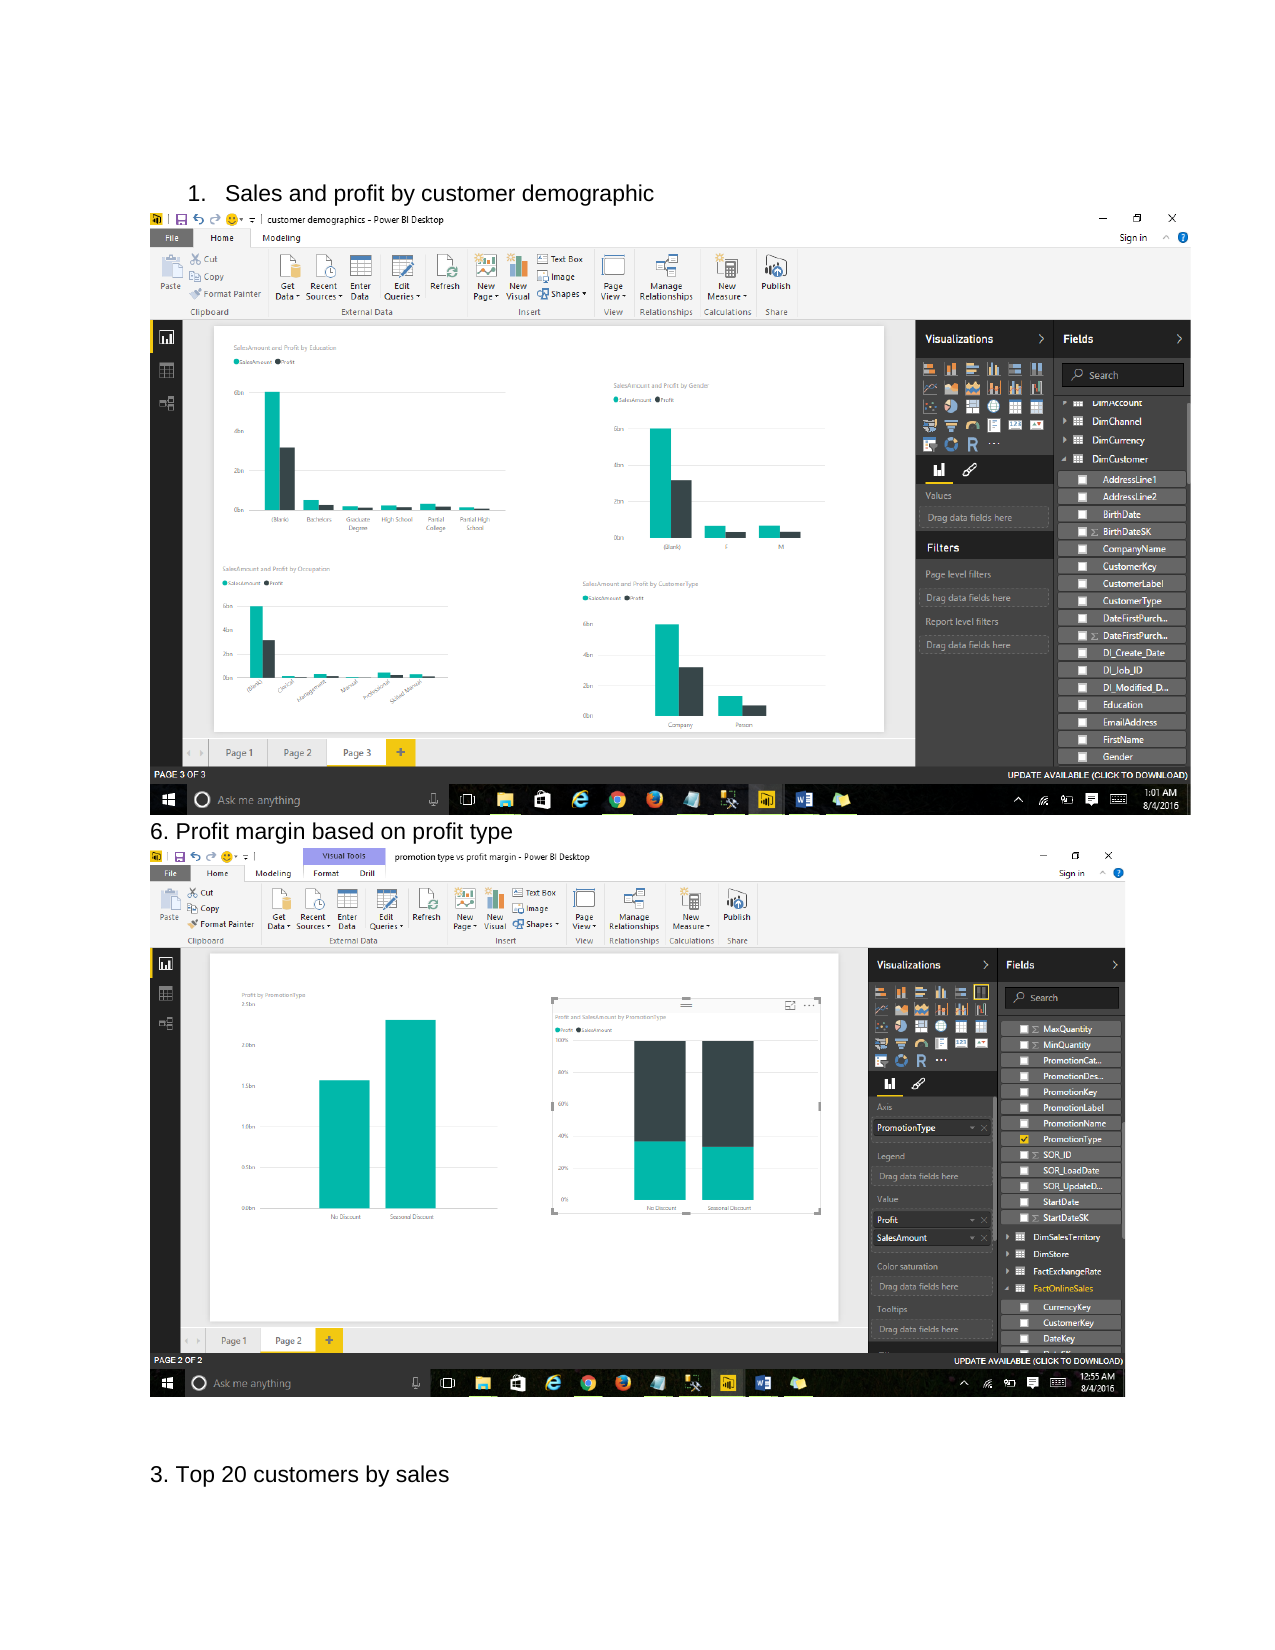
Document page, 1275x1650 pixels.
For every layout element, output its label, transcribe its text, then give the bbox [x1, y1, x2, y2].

picture [150, 210, 1191, 815]
picture [150, 848, 1125, 1397]
text 3. Top 20 customers by sales [150, 1461, 1125, 1487]
text 6. Profit margin based on profit type [150, 818, 1125, 844]
list Sales and profit by customer demographic [187, 180, 1125, 207]
